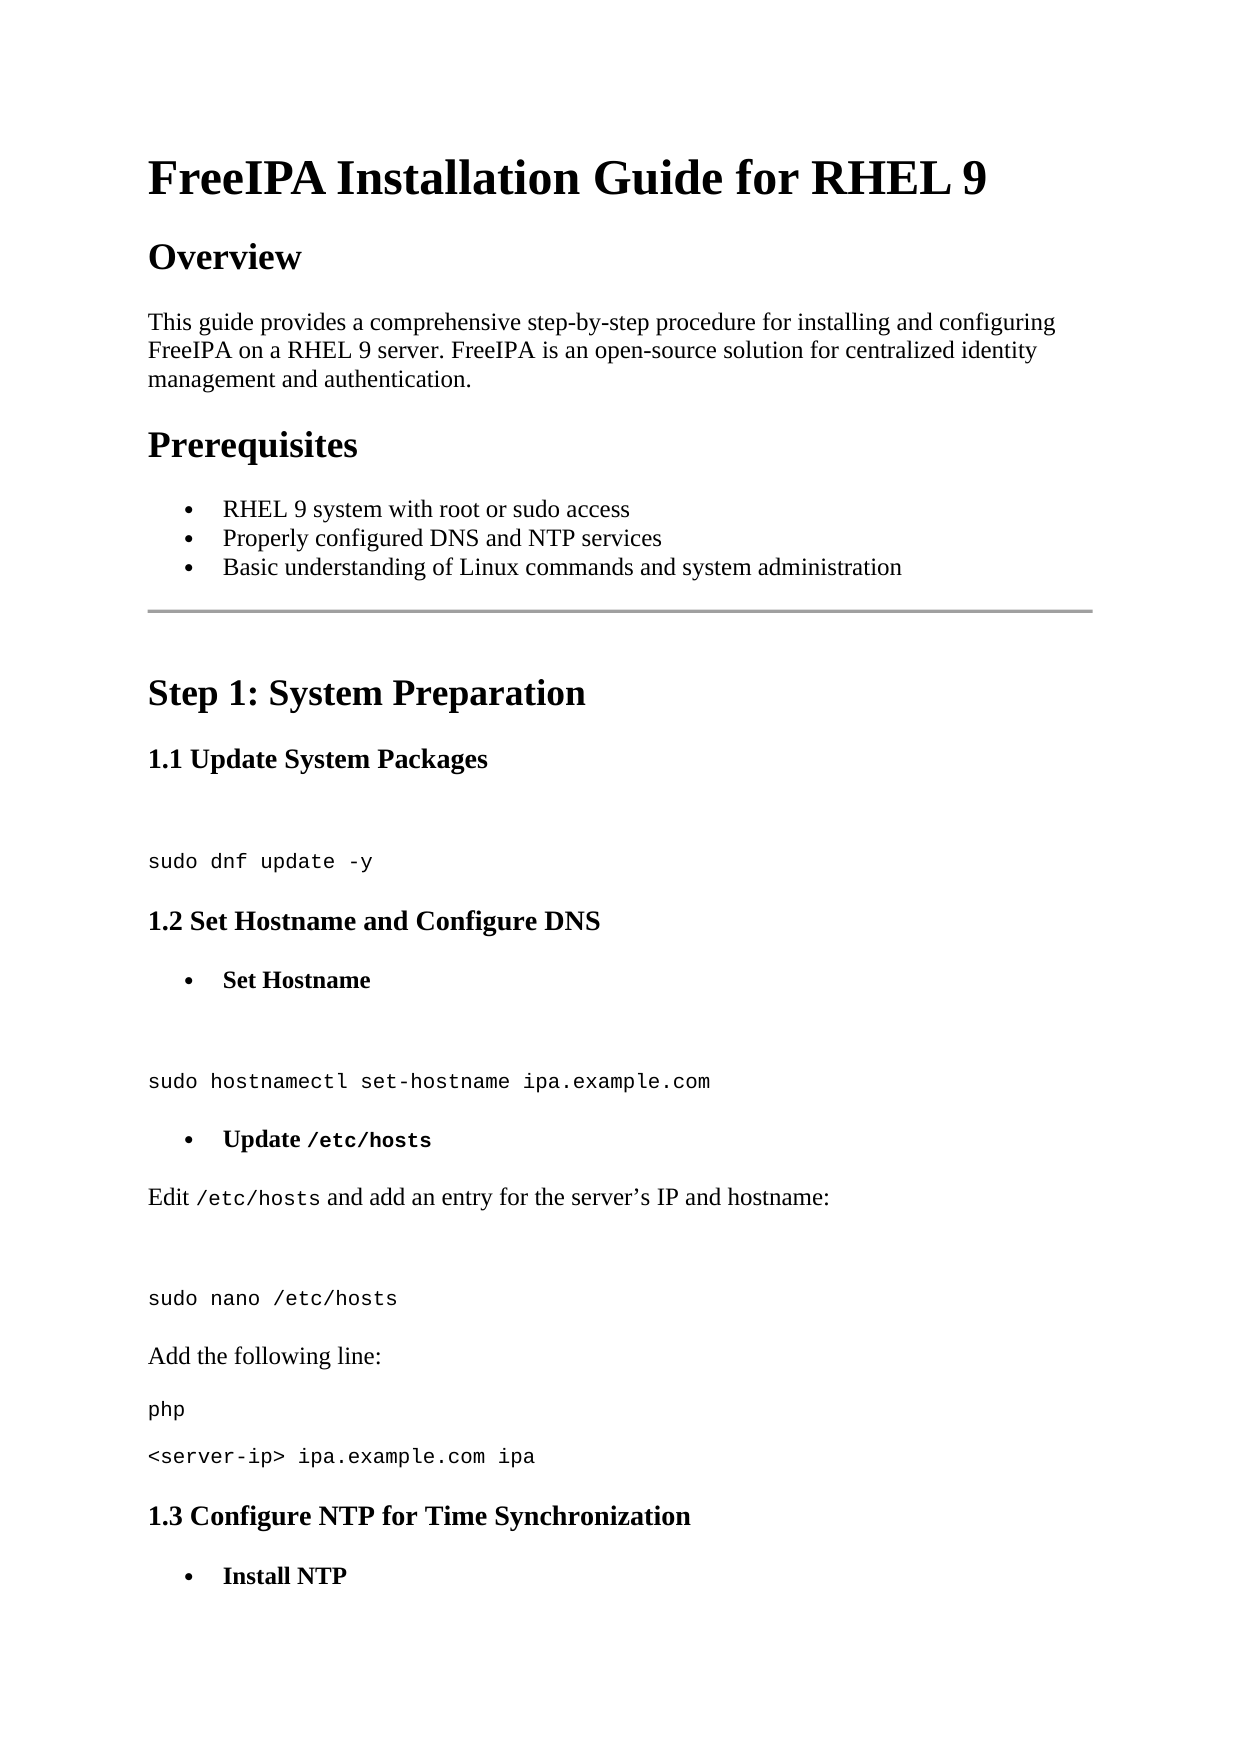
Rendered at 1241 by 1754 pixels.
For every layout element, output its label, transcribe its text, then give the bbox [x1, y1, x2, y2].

list Install NTP [185, 1561, 1093, 1589]
text 1.3 Configure NTP for Time Synchronization [148, 1499, 1093, 1532]
text sudo hostnamectl set-hostname ipa.example.com [148, 1071, 1093, 1094]
text Overview [148, 234, 1093, 277]
text 1.1 Update System Packages [148, 742, 1093, 775]
text Prerequisites [148, 422, 1093, 465]
text This guide provides a comprehensive step-by-step procedure for installing and configuring FreeIPA on a RHEL 9 server. FreeIPA is an open-source solution for centralized identity management and authentication. [148, 307, 1093, 393]
text php [148, 1399, 1093, 1423]
text sudo nano /etc/hosts [148, 1288, 1093, 1312]
list Basic understanding of Linux commands and system administration [185, 552, 1093, 581]
text Add the following line: [148, 1341, 1093, 1370]
text 1.2 Set Hostname and Configure DNS [148, 904, 1093, 936]
text FreeIPA Installation Guide for RHEL 9 [148, 148, 1093, 205]
list RHEL 9 system with root or sudo access [185, 494, 1093, 523]
list Update /etc/hosts [185, 1124, 1093, 1153]
text <server-ip> ipa.example.com ipa [148, 1446, 1093, 1470]
text sudo dnf update -y [148, 851, 1093, 875]
list Properly configured DNS and NTP services [185, 523, 1093, 552]
list Set Hostname [185, 966, 1093, 994]
text Edit /etc/hosts and add an entry for the server’s IP and hostname: [148, 1182, 1093, 1212]
text Step 1: System Preparation [148, 670, 1093, 713]
